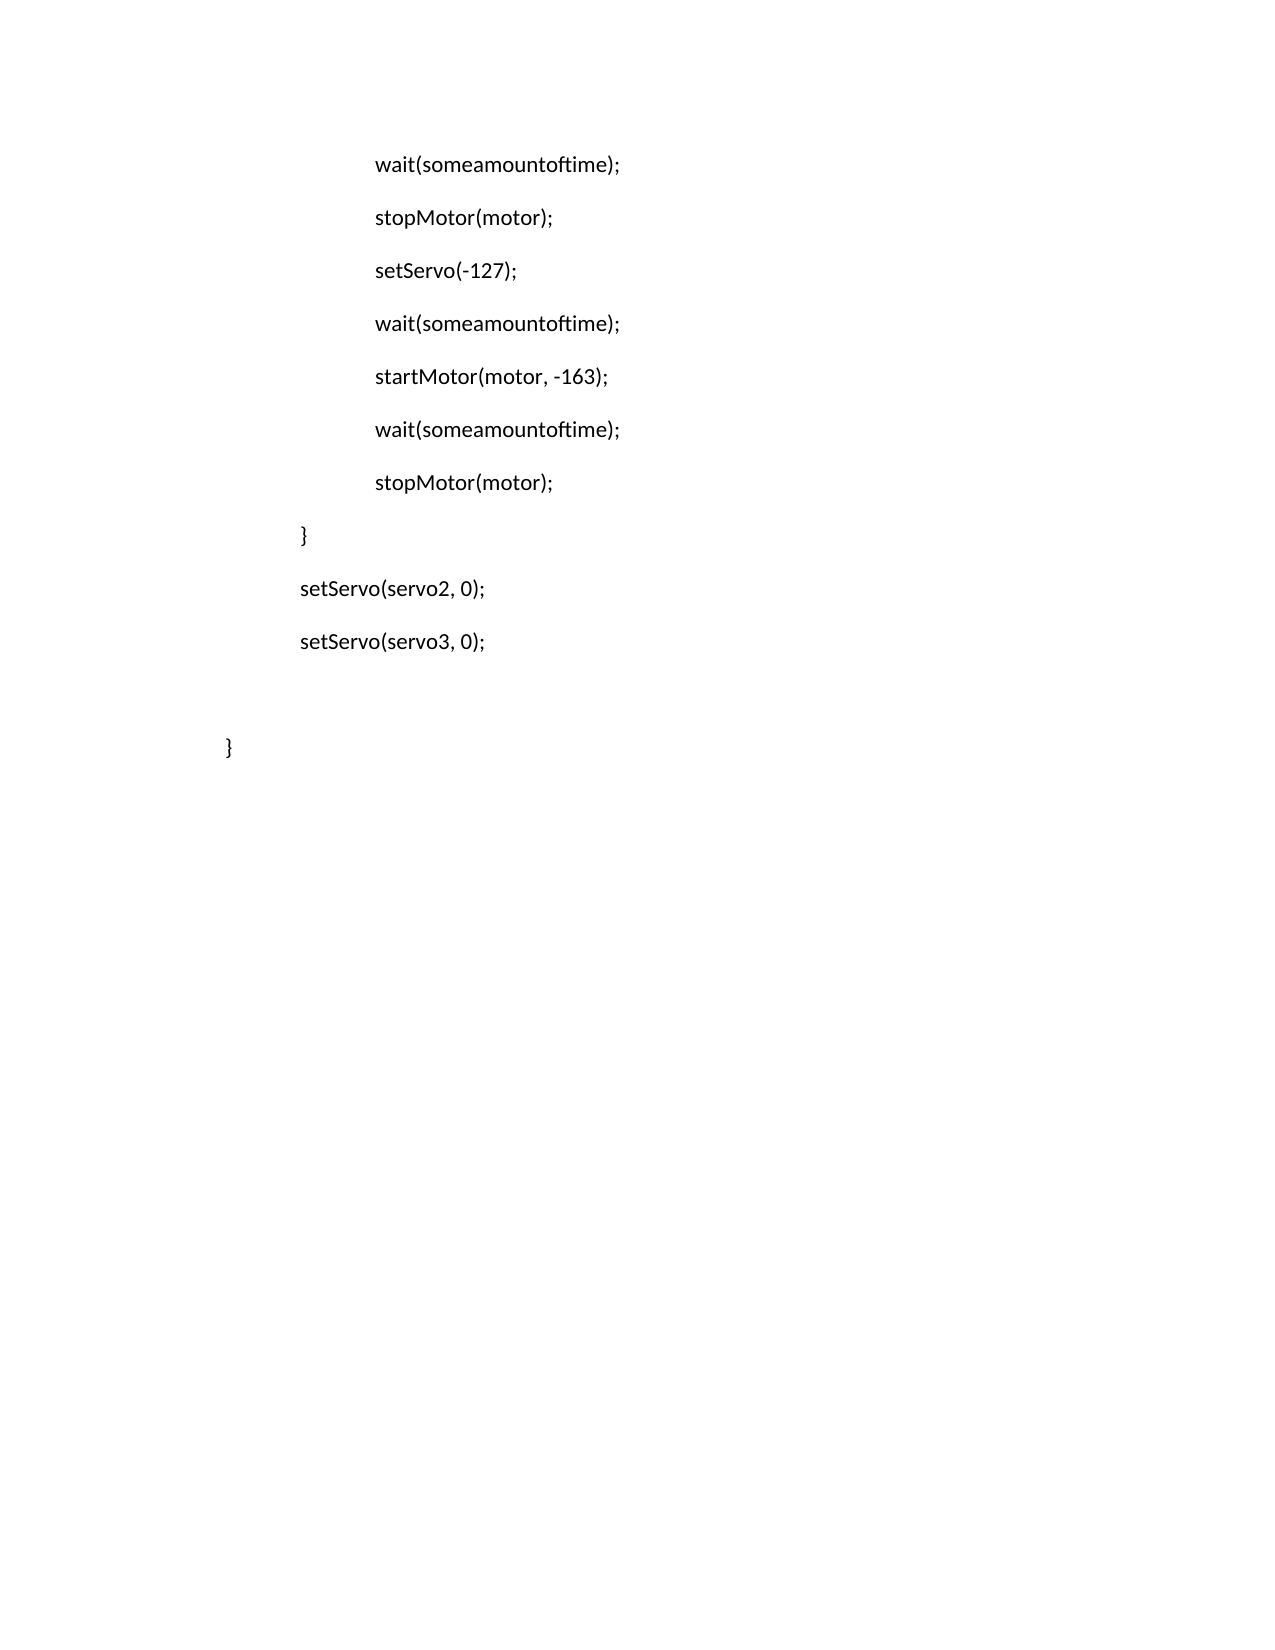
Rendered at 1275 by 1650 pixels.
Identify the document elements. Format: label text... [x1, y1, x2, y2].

text } [150, 521, 1125, 549]
text stopMotor(motor); [150, 468, 1125, 496]
text setServo(-127); [150, 256, 1125, 284]
text wait(someamountoftime); [150, 415, 1125, 443]
text startMotor(motor, -163); [150, 362, 1125, 390]
text wait(someamountoftime); [150, 150, 1125, 178]
text stopMotor(motor); [150, 203, 1125, 231]
text } [150, 733, 1125, 761]
text setServo(servo2, 0); [150, 574, 1125, 602]
text setServo(servo3, 0); [150, 627, 1125, 655]
text wait(someamountoftime); [150, 309, 1125, 337]
